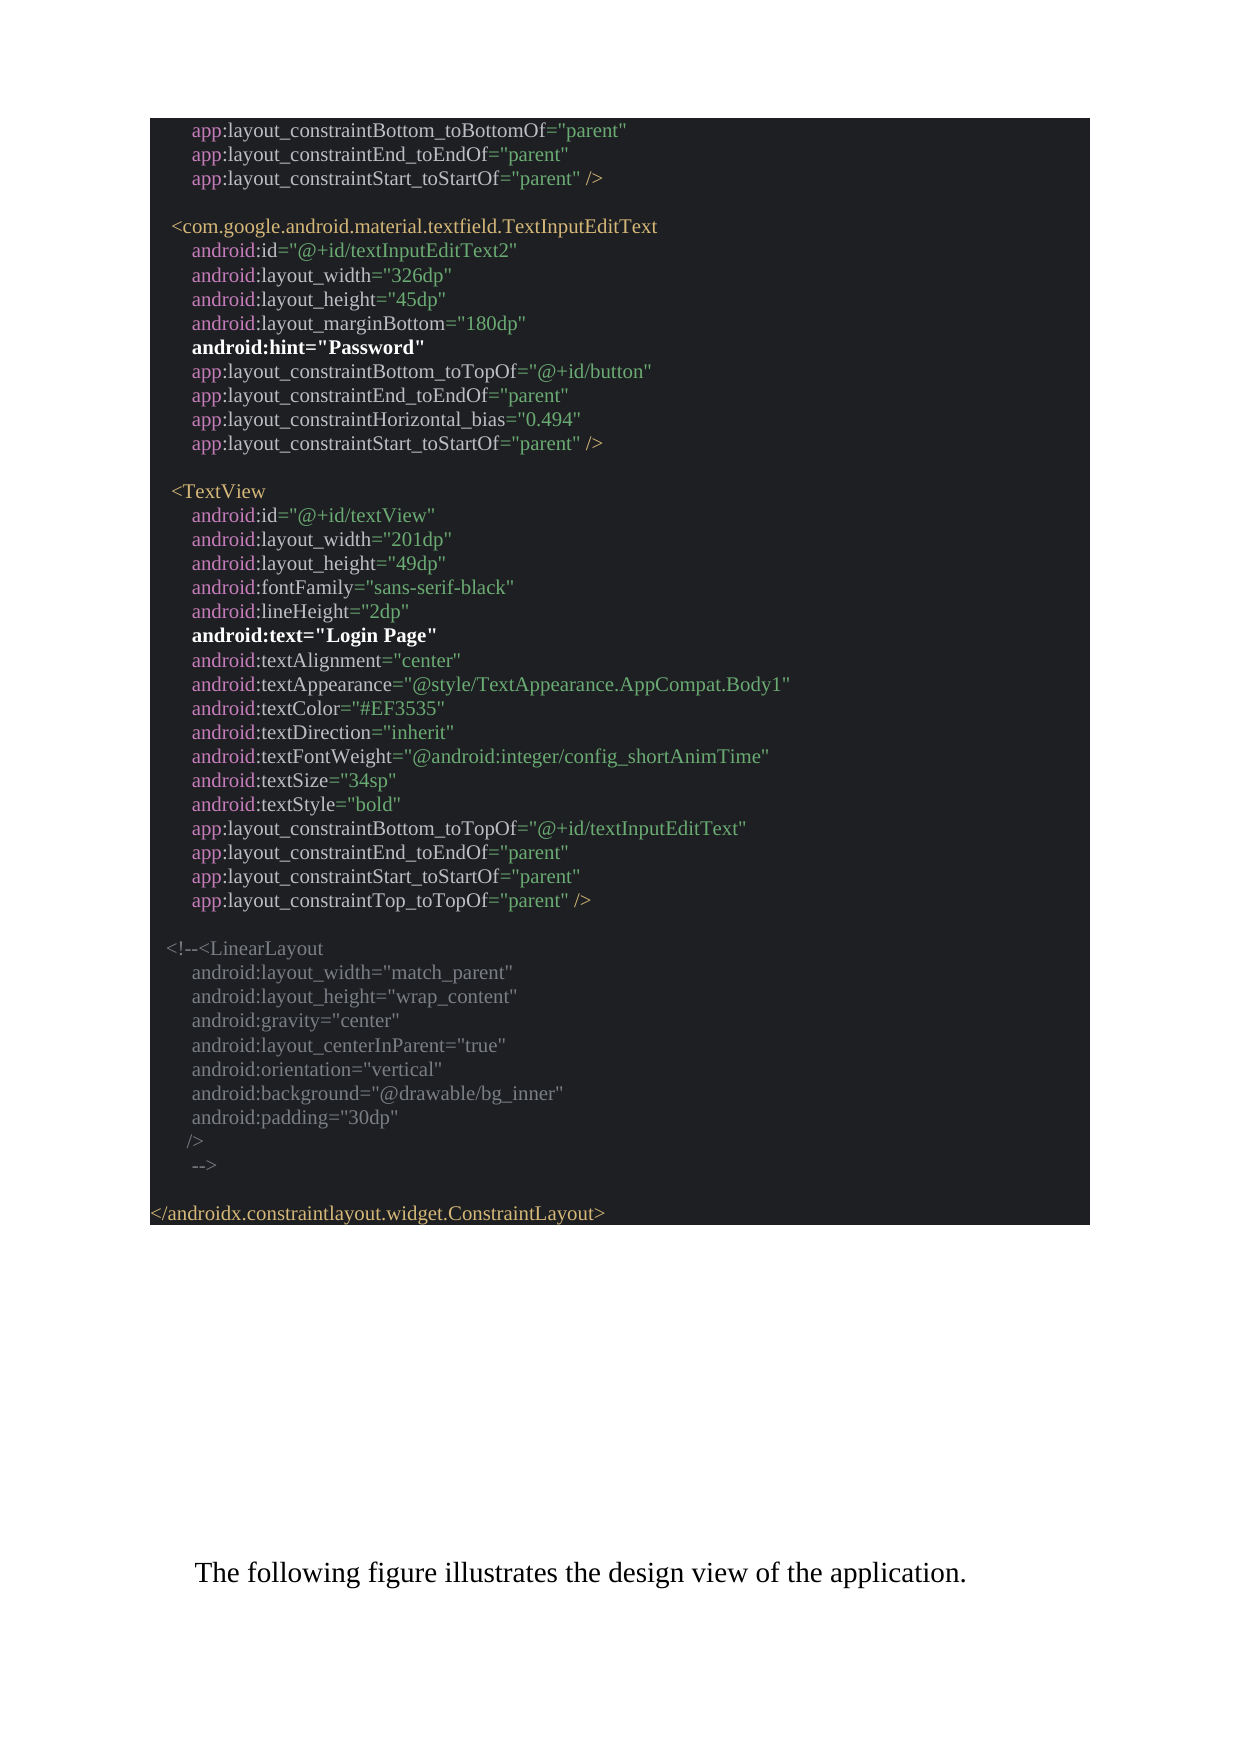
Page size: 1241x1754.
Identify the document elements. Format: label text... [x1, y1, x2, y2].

list The following figure illustrates the design view of the application. [194, 1556, 1090, 1589]
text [150, 118, 1090, 1225]
